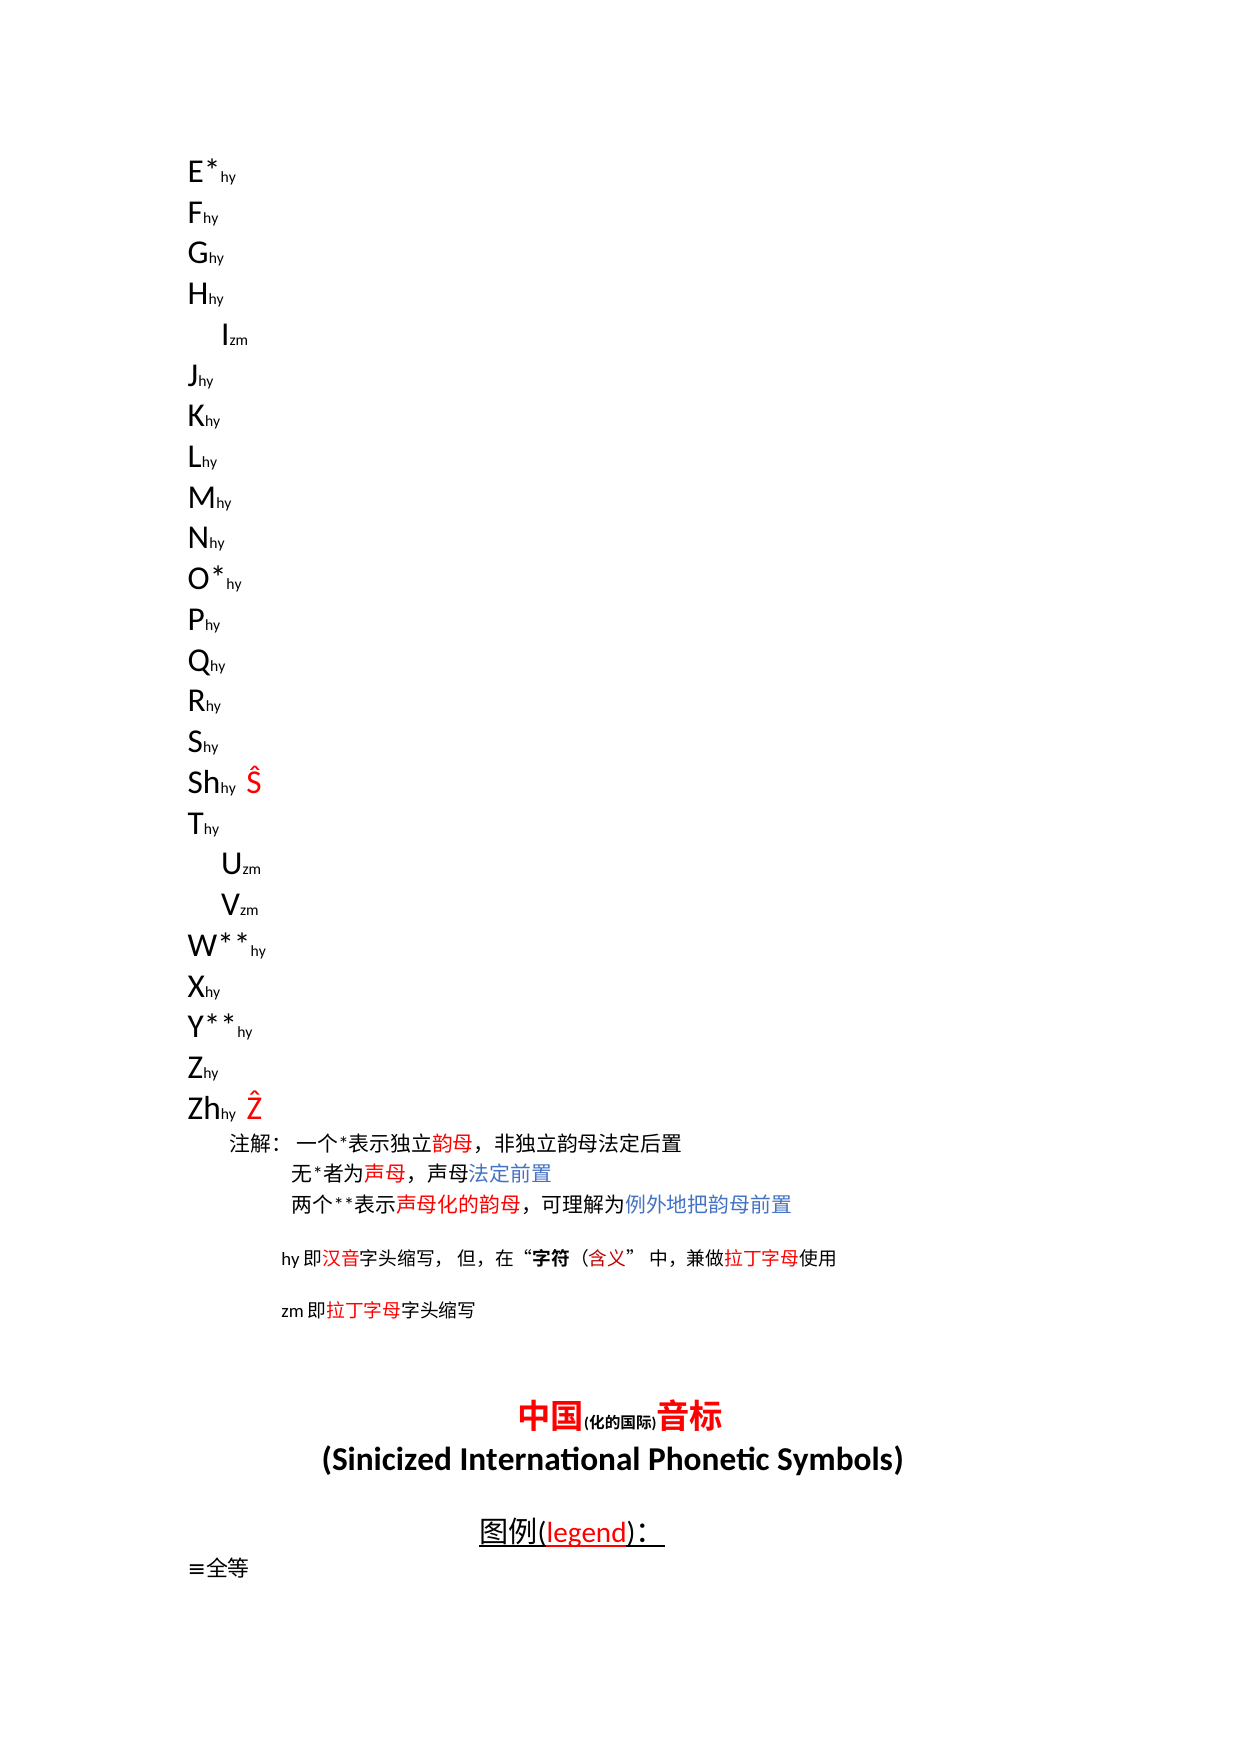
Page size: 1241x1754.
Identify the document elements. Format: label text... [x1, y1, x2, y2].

text ≡全等 [187, 1551, 1053, 1583]
text Zhy [187, 1046, 1053, 1087]
text 无*者为声母，声母法定前置 [187, 1158, 1053, 1188]
text Thy [187, 802, 1053, 842]
text Ghy [187, 231, 1053, 272]
text Zhhy Ẑ [187, 1087, 1053, 1127]
text zm即拉丁字母字头缩写 [187, 1296, 1053, 1323]
text 图例(legend)： [187, 1509, 1053, 1551]
text 注解： 一个*表示独立韵母，非独立韵母法定后置 [187, 1127, 1053, 1158]
text Shy [187, 720, 1053, 761]
text Rhy [187, 679, 1053, 720]
text Lhy [187, 435, 1053, 476]
text Fhy [187, 191, 1053, 231]
text (Sinicized International Phonetic Symbols) [187, 1438, 1053, 1478]
text W**hy [187, 924, 1053, 964]
text Vzm [187, 883, 1053, 924]
text Y**hy [187, 1005, 1053, 1046]
text hy即汉音字头缩写， 但，在“字符（含义” 中，兼做拉丁字母使用 [187, 1243, 1053, 1271]
text 中国(化的国际)音标 [187, 1389, 1053, 1438]
text Uzm [187, 842, 1053, 883]
text Shhy Ŝ [187, 761, 1053, 802]
text Nhy [187, 517, 1053, 557]
text Izm [187, 313, 1053, 354]
text E*hy [187, 150, 1053, 191]
text Phy [187, 598, 1053, 639]
text Hhy [187, 272, 1053, 313]
text Jhy [187, 354, 1053, 394]
text 两个**表示声母化的韵母，可理解为例外地把韵母前置 [187, 1188, 1053, 1218]
text O*hy [187, 557, 1053, 598]
text Xhy [187, 964, 1053, 1005]
text Qhy [187, 639, 1053, 679]
text Mhy [187, 476, 1053, 517]
text Khy [187, 394, 1053, 435]
